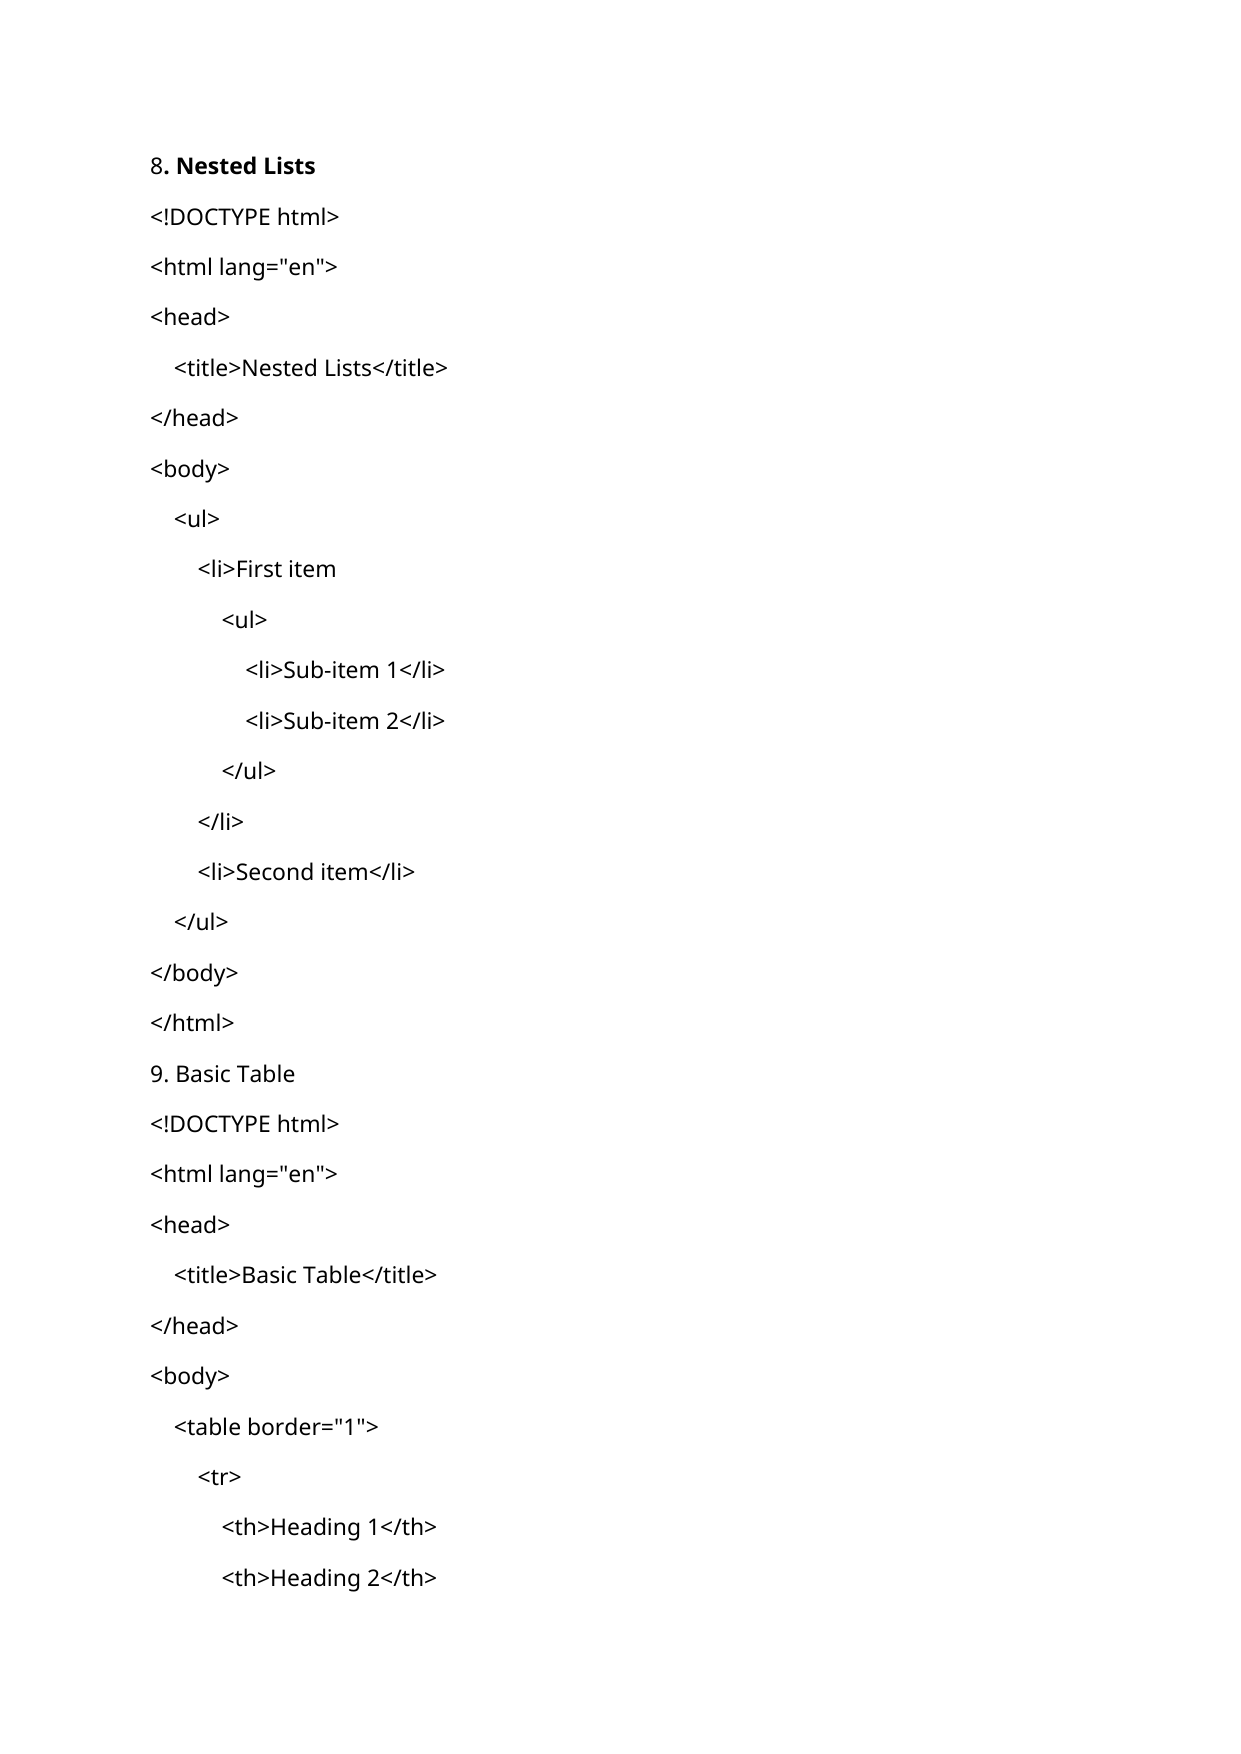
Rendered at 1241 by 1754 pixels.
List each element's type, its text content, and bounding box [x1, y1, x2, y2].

text </ul> [150, 906, 1090, 937]
text </body> [150, 957, 1090, 988]
text <table border="1"> [150, 1410, 1090, 1442]
text <!DOCTYPE html> [150, 1108, 1090, 1139]
text <ul> [150, 503, 1090, 534]
text <html lang="en"> [150, 251, 1090, 282]
text <head> [150, 1209, 1090, 1240]
text </li> [150, 805, 1090, 837]
text </head> [150, 1309, 1090, 1341]
text <tr> [150, 1461, 1090, 1492]
text <title>Nested Lists</title> [150, 352, 1090, 383]
text <head> [150, 301, 1090, 332]
text <li>Sub-item 2</li> [150, 704, 1090, 736]
text </html> [150, 1007, 1090, 1038]
text <body> [150, 452, 1090, 484]
text <li>Sub-item 1</li> [150, 654, 1090, 685]
text <th>Heading 2</th> [150, 1562, 1090, 1593]
text <title>Basic Table</title> [150, 1259, 1090, 1290]
text </head> [150, 402, 1090, 433]
text 9. Basic Table [150, 1057, 1090, 1089]
text <th>Heading 1</th> [150, 1511, 1090, 1542]
text </ul> [150, 755, 1090, 786]
text <!DOCTYPE html> [150, 200, 1090, 232]
text <body> [150, 1360, 1090, 1391]
text <li>First item [150, 553, 1090, 584]
text <li>Second item</li> [150, 856, 1090, 887]
text 8. Nested Lists [150, 150, 1090, 181]
text <html lang="en"> [150, 1158, 1090, 1189]
text <ul> [150, 604, 1090, 635]
